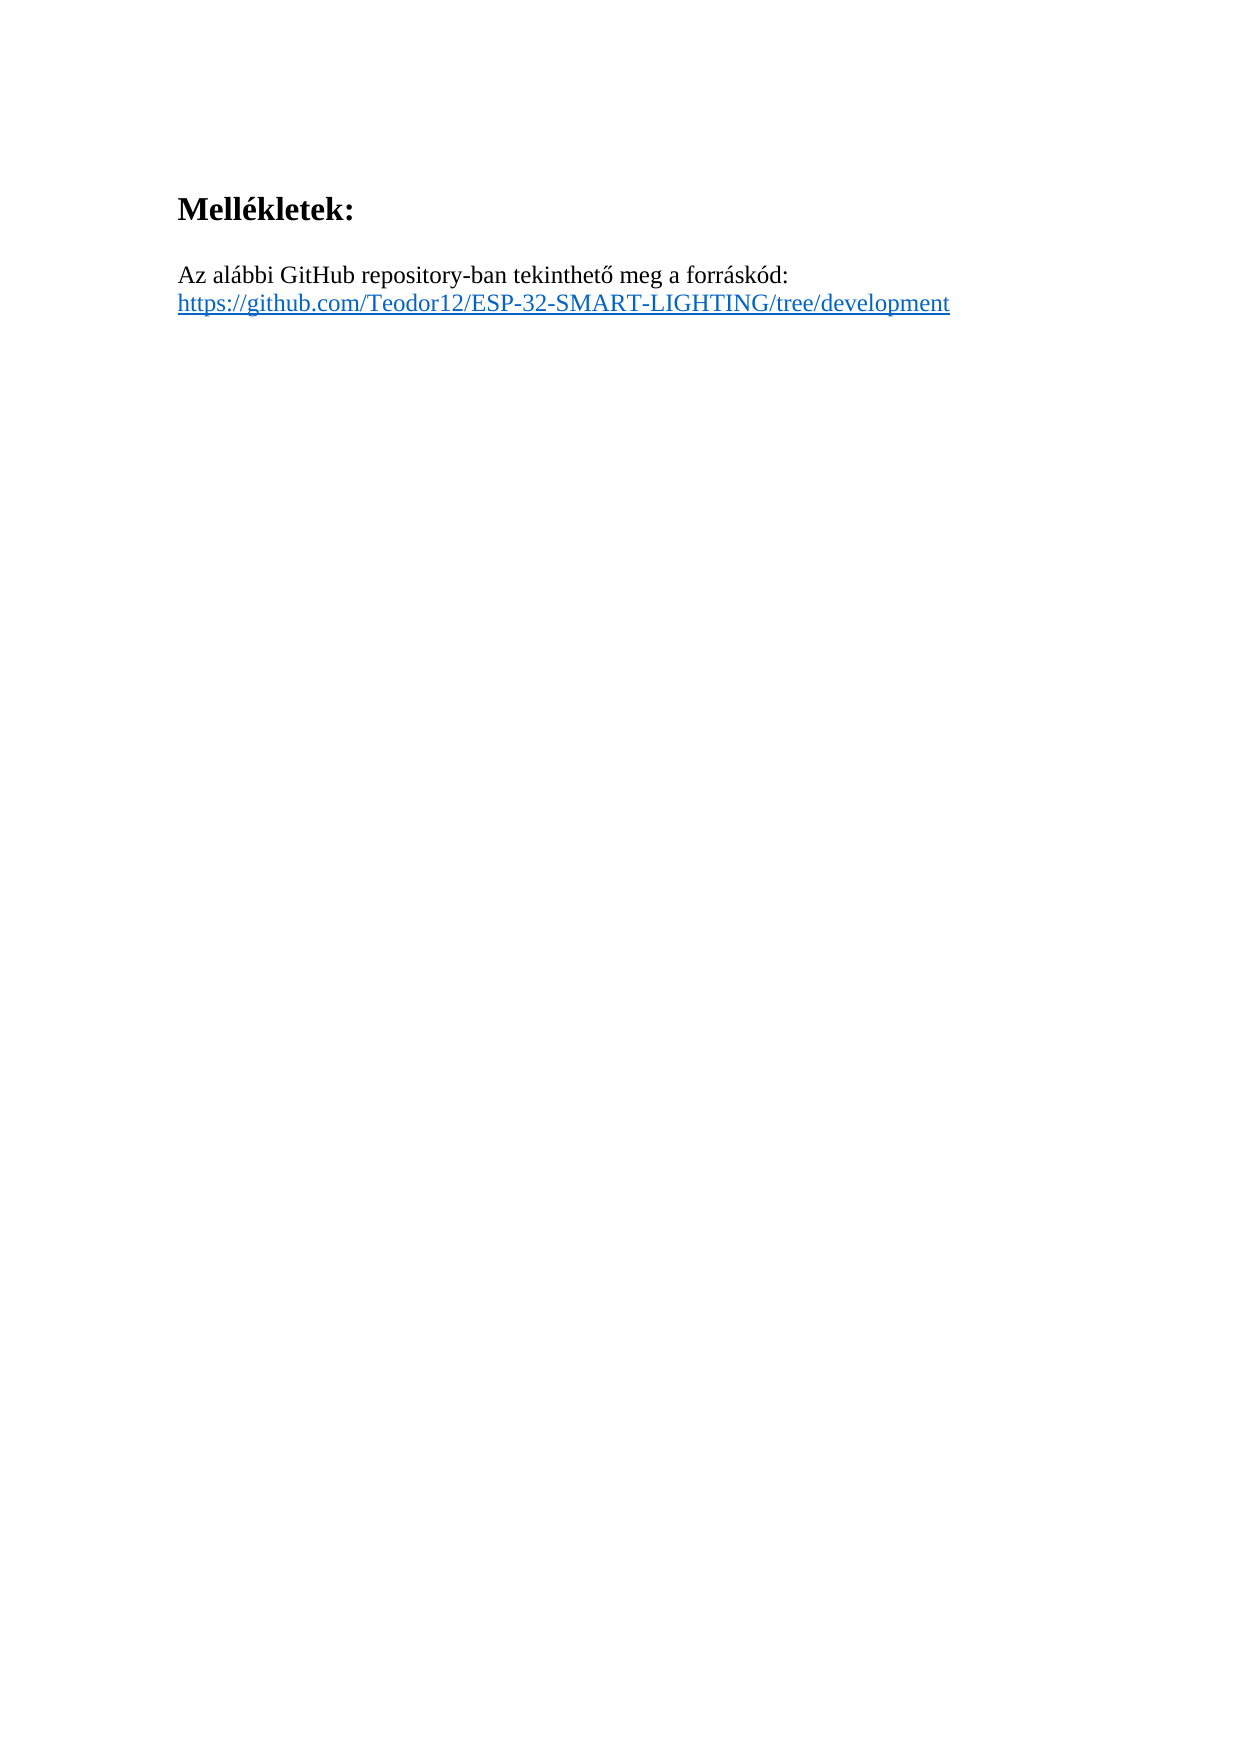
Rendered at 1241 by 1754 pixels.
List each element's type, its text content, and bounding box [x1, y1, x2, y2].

text Az alábbi GitHub repository-ban tekinthető meg a forráskód: [177, 260, 1063, 288]
subtitle Mellékletek: [177, 190, 1063, 228]
text https://github.com/Teodor12/ESP-32-SMART-LIGHTING/tree/development [177, 288, 1063, 317]
